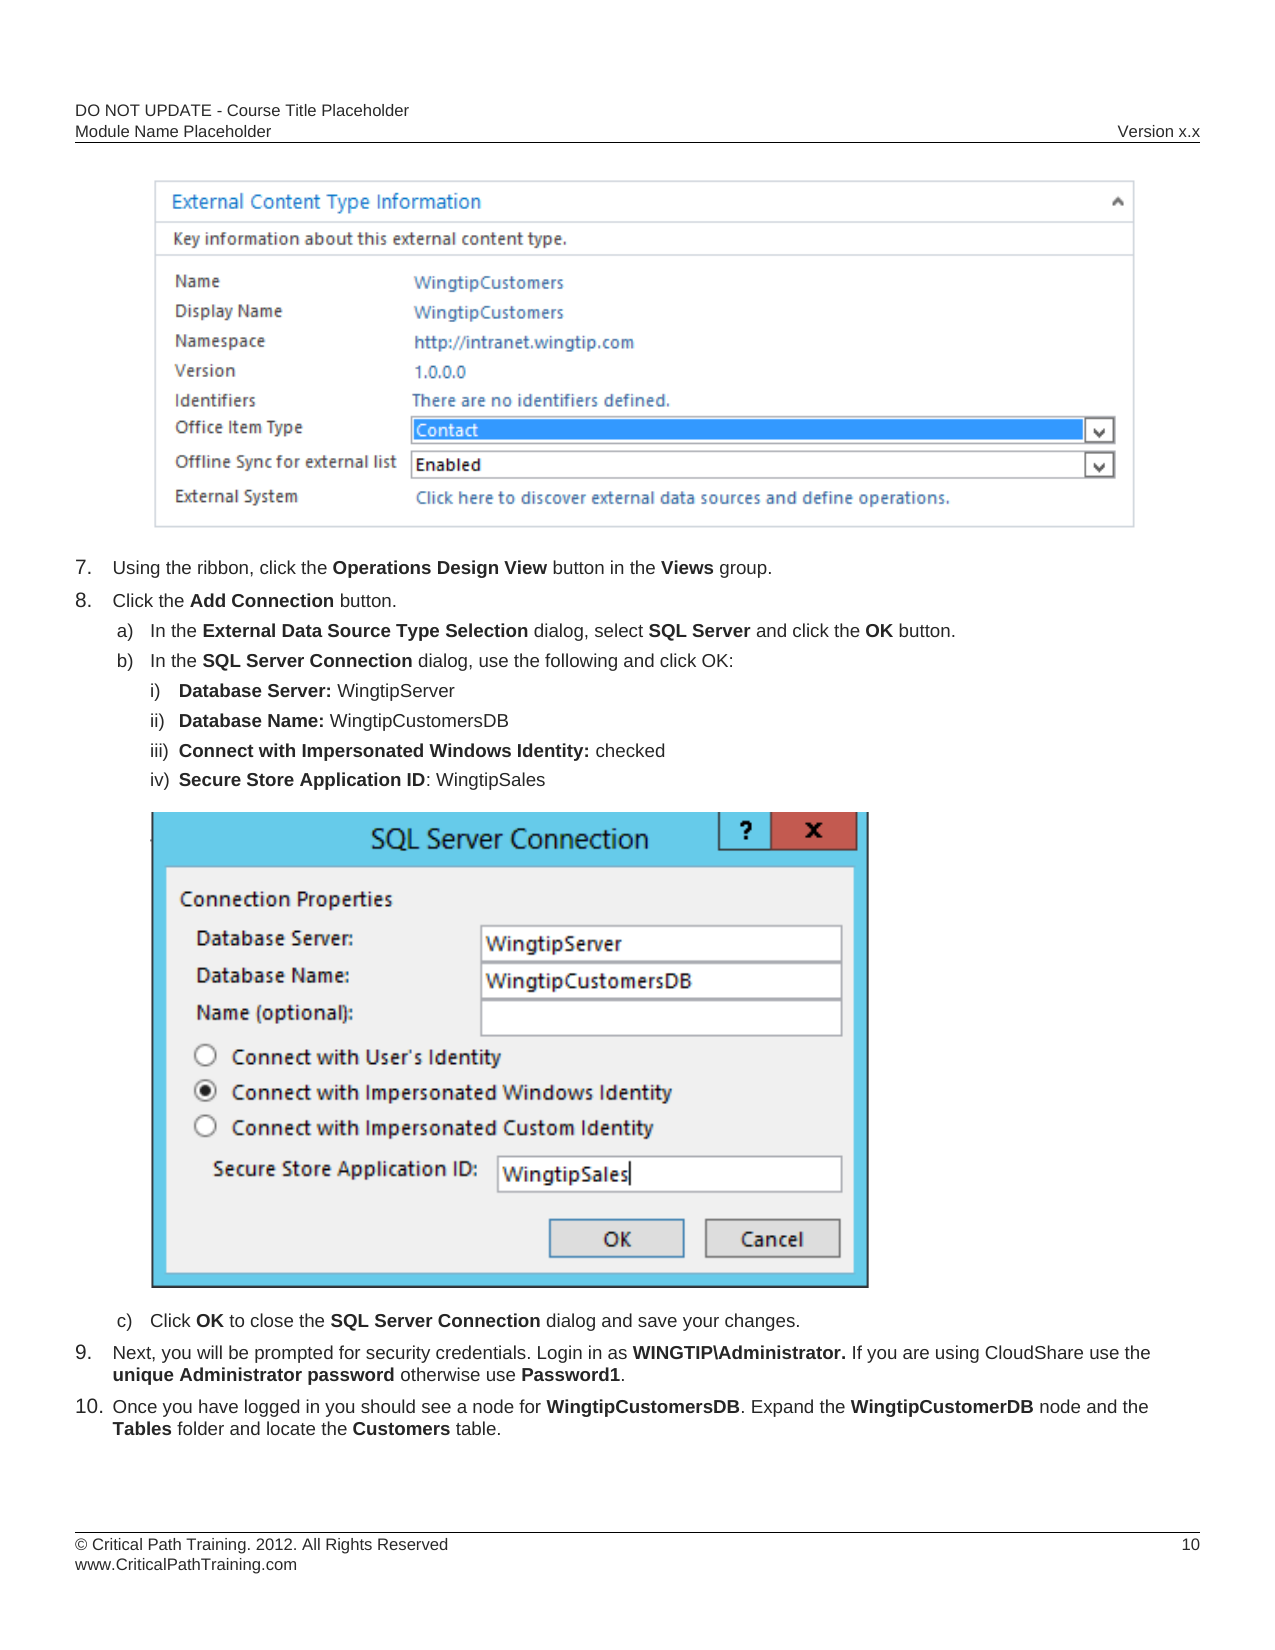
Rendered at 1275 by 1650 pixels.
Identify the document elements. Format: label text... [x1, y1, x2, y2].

text Database Server: WingtipServer [150, 679, 1200, 701]
text Database Name: WingtipCustomersDB [150, 709, 1200, 731]
picture [150, 177, 1141, 534]
text Secure Store Application ID: WingtipSales [150, 769, 1200, 791]
text Next, you will be prompted for security credentials. Login in as WINGTIP\Administrator. If you are using CloudShare use the unique Administrator password otherwise use Password1. [75, 1340, 1200, 1385]
text In the External Data Source Type Selection dialog, select SQL Server and click the OK button. [117, 620, 1200, 641]
text In the SQL Server Connection dialog, use the following and click OK: [117, 650, 1200, 671]
text Click OK to close the SQL Server Connection dialog and save your changes. [117, 1310, 1200, 1331]
text Once you have logged in you should see a node for WingtipCustomersDB. Expand the WingtipCustomerDB node and the Tables folder and locate the Customers table. [75, 1394, 1200, 1439]
text Click the Add Connection button. [75, 587, 1200, 611]
picture [150, 812, 869, 1288]
text Connect with Impersonated Windows Identity: checked [150, 739, 1200, 761]
text Using the ribbon, click the Operations Design View button in the Views group. [75, 555, 1200, 579]
